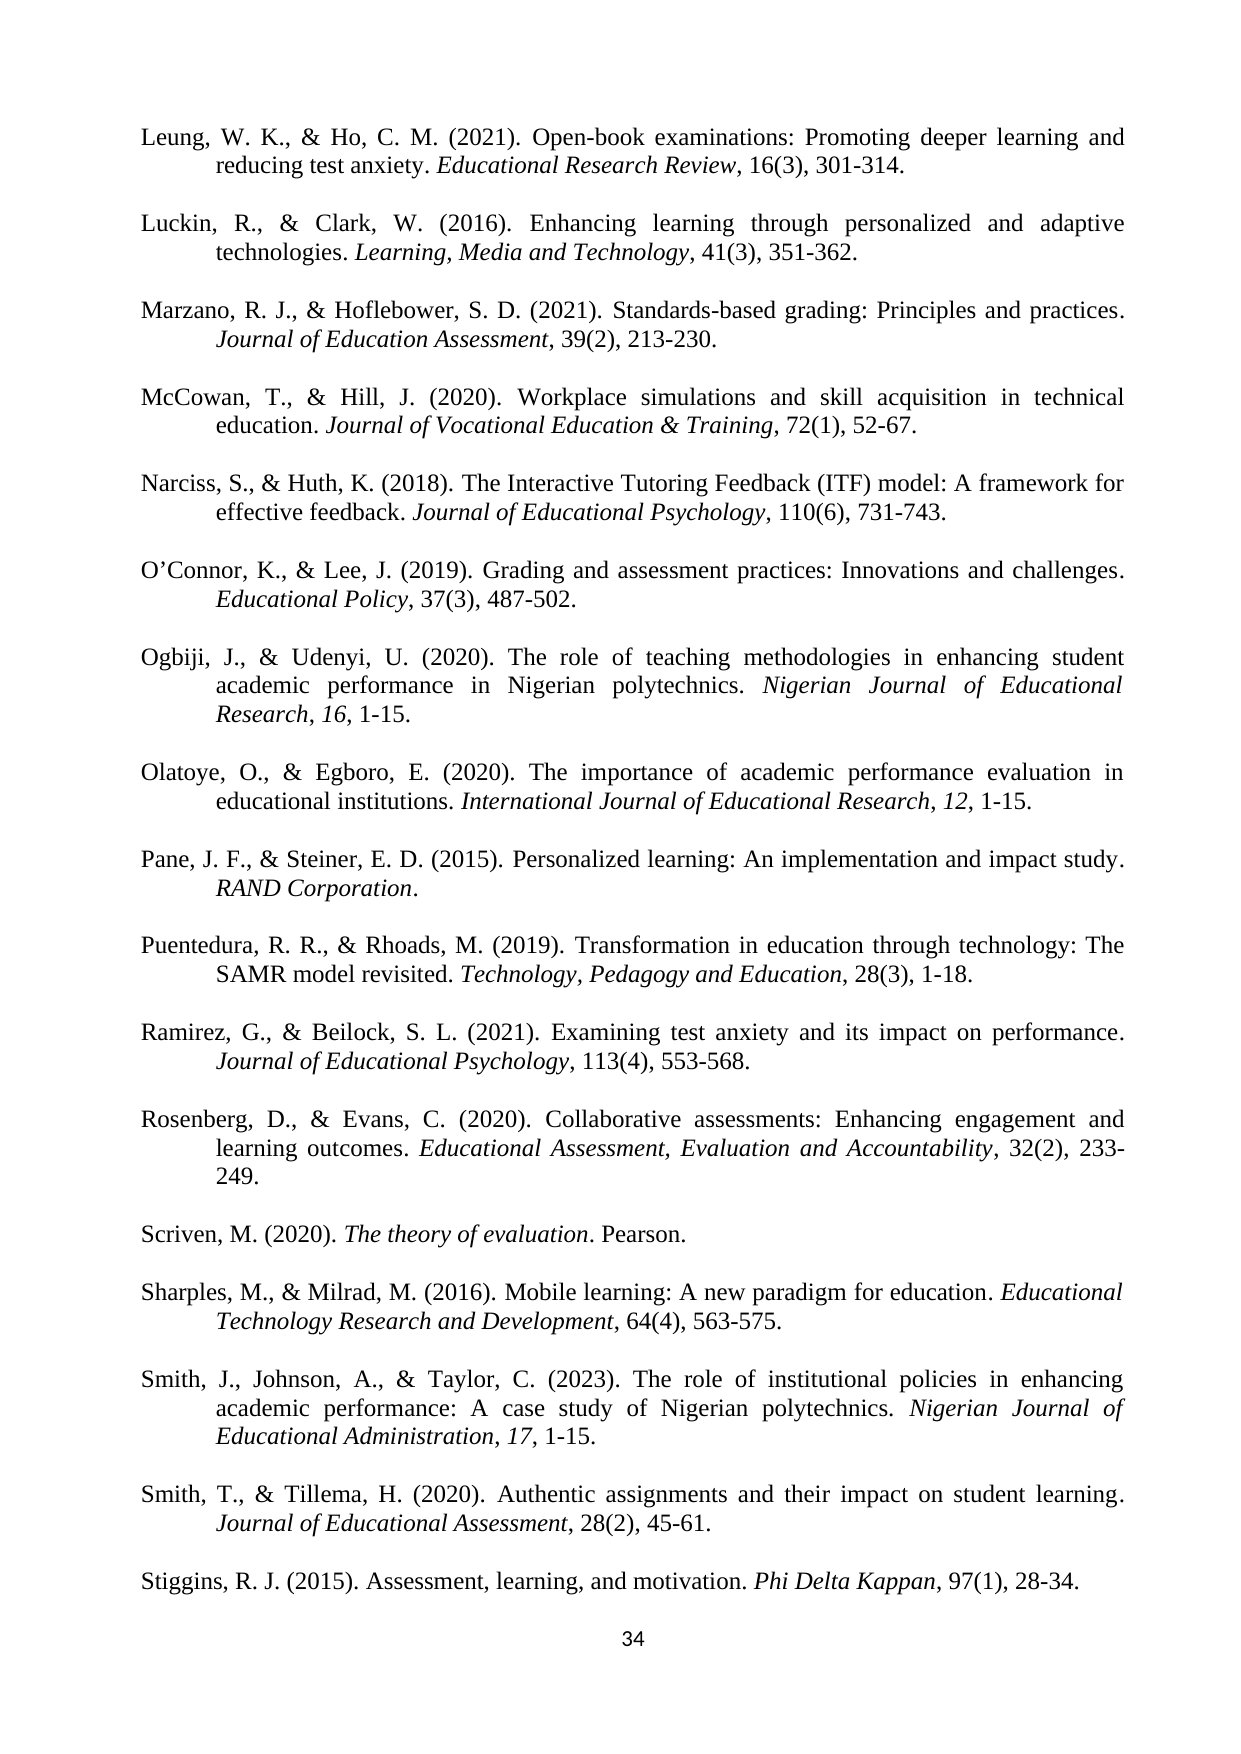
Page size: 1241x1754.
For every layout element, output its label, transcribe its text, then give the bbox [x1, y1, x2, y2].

text Sharples, M., & Milrad, M. (2016). Mobile learning: A new paradigm for education. Educational Technology Research and Development, 64(4), 563-575. [141, 1277, 1125, 1335]
text Scriven, M. (2020). The theory of evaluation. Pearson. [141, 1219, 1125, 1248]
text Luckin, R., & Clark, W. (2016). Enhancing learning through personalized and adaptive technologies. Learning, Media and Technology, 41(3), 351-362. [141, 208, 1125, 266]
text Rosenberg, D., & Evans, C. (2020). Collaborative assessments: Enhancing engagement and learning outcomes. Educational Assessment, Evaluation and Accountability, 32(2), 233-249. [141, 1104, 1125, 1190]
text Ramirez, G., & Beilock, S. L. (2021). Examining test anxiety and its impact on performance. Journal of Educational Psychology, 113(4), 553-568. [141, 1017, 1125, 1075]
text Marzano, R. J., & Hoflebower, S. D. (2021). Standards-based grading: Principles and practices. Journal of Education Assessment, 39(2), 213-230. [141, 295, 1125, 353]
text Pane, J. F., & Steiner, E. D. (2015). Personalized learning: An implementation and impact study. RAND Corporation. [141, 844, 1125, 901]
text O’Connor, K., & Lee, J. (2019). Grading and assessment practices: Innovations and challenges. Educational Policy, 37(3), 487-502. [141, 555, 1125, 613]
text McCowan, T., & Hill, J. (2020). Workplace simulations and skill acquisition in technical education. Journal of Vocational Education & Training, 72(1), 52-67. [141, 382, 1125, 439]
text Stiggins, R. J. (2015). Assessment, learning, and motivation. Phi Delta Kappan, 97(1), 28-34. [141, 1566, 1125, 1595]
text Smith, J., Johnson, A., & Taylor, C. (2023). The role of institutional policies in enhancing academic performance: A case study of Nigerian polytechnics. Nigerian Journal of Educational Administration, 17, 1-15. [141, 1364, 1125, 1450]
text Leung, W. K., & Ho, C. M. (2021). Open-book examinations: Promoting deeper learning and reducing test anxiety. Educational Research Review, 16(3), 301-314. [141, 122, 1125, 179]
text Olatoye, O., & Egboro, E. (2020). The importance of academic performance evaluation in educational institutions. International Journal of Educational Research, 12, 1-15. [141, 757, 1125, 815]
text Smith, T., & Tillema, H. (2020). Authentic assignments and their impact on student learning. Journal of Educational Assessment, 28(2), 45-61. [141, 1479, 1125, 1537]
text Puentedura, R. R., & Rhoads, M. (2019). Transformation in education through technology: The SAMR model revisited. Technology, Pedagogy and Education, 28(3), 1-18. [141, 931, 1125, 988]
text Narciss, S., & Huth, K. (2018). The Interactive Tutoring Feedback (ITF) model: A framework for effective feedback. Journal of Educational Psychology, 110(6), 731-743. [141, 468, 1125, 526]
text Ogbiji, J., & Udenyi, U. (2020). The role of teaching methodologies in enhancing student academic performance in Nigerian polytechnics. Nigerian Journal of Educational Research, 16, 1-15. [141, 642, 1125, 728]
